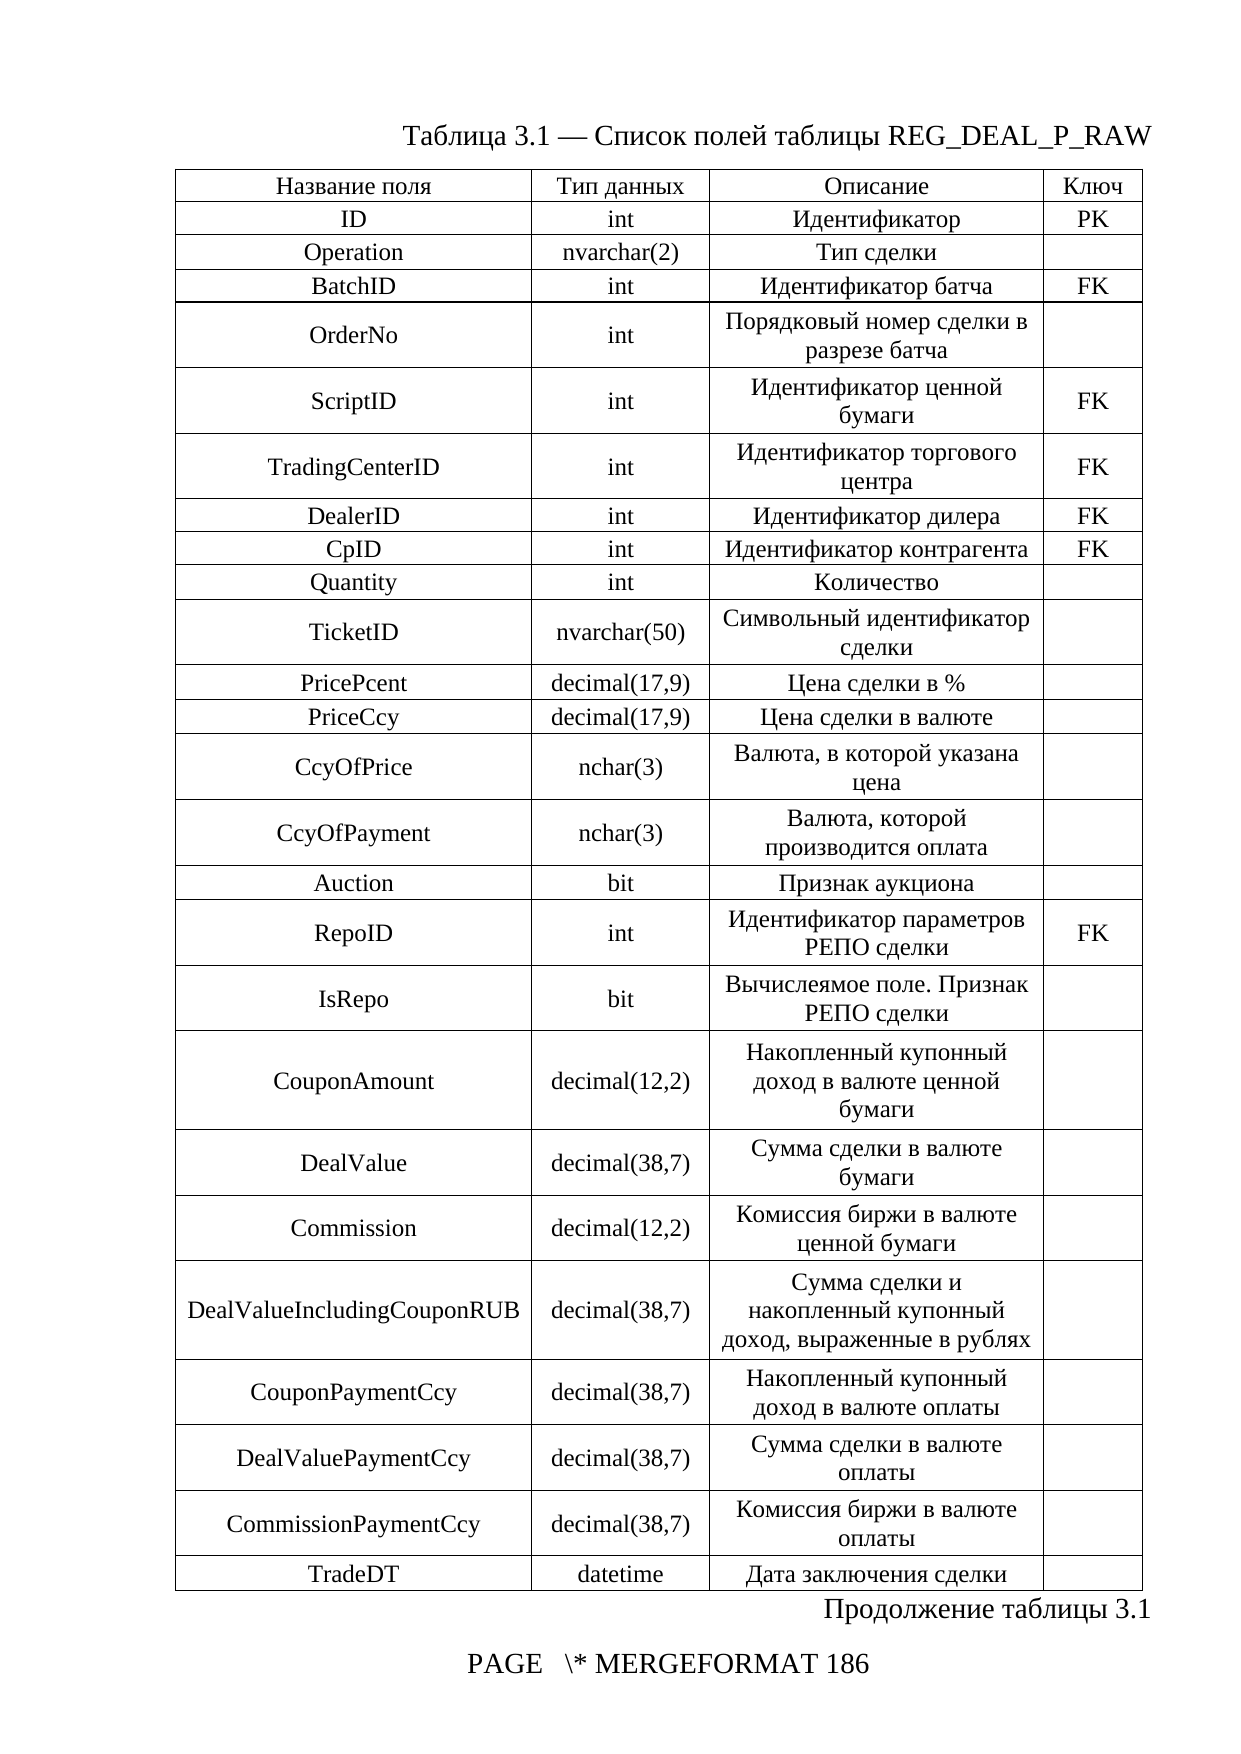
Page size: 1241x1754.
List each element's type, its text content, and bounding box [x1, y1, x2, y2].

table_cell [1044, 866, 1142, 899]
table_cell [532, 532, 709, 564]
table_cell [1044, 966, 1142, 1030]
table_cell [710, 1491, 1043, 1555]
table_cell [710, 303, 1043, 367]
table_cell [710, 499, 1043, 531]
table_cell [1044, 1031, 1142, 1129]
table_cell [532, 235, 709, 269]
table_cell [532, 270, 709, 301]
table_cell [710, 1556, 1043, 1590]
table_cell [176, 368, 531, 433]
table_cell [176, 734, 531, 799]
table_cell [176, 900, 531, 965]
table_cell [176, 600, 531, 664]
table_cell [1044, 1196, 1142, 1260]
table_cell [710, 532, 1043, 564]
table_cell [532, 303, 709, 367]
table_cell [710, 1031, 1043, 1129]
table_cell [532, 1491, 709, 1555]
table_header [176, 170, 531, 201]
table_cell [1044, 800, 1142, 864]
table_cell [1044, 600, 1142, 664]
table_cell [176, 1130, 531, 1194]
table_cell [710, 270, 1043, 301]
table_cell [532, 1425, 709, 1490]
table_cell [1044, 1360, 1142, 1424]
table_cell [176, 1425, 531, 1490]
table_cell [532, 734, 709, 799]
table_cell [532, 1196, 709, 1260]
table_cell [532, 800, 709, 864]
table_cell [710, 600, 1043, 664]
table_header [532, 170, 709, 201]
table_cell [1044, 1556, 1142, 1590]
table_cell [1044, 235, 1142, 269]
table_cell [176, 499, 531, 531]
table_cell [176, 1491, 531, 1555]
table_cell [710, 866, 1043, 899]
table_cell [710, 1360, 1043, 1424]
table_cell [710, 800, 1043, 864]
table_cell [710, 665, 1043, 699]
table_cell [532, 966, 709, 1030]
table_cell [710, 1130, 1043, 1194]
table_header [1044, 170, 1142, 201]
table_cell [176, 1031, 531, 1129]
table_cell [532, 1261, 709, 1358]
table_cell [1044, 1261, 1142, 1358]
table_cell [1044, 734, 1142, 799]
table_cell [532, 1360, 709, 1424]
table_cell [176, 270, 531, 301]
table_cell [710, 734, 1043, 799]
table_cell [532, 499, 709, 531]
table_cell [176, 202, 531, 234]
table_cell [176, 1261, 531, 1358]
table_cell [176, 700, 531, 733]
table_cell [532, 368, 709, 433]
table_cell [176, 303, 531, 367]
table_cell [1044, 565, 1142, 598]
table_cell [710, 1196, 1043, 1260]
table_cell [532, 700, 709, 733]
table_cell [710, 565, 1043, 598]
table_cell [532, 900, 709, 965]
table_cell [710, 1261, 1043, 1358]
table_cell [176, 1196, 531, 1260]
text Продолжение таблицы 3.1 [177, 1591, 1152, 1624]
text Таблица 3.1 — Список полей таблицы REG_DEAL_P_RAW [177, 118, 1152, 152]
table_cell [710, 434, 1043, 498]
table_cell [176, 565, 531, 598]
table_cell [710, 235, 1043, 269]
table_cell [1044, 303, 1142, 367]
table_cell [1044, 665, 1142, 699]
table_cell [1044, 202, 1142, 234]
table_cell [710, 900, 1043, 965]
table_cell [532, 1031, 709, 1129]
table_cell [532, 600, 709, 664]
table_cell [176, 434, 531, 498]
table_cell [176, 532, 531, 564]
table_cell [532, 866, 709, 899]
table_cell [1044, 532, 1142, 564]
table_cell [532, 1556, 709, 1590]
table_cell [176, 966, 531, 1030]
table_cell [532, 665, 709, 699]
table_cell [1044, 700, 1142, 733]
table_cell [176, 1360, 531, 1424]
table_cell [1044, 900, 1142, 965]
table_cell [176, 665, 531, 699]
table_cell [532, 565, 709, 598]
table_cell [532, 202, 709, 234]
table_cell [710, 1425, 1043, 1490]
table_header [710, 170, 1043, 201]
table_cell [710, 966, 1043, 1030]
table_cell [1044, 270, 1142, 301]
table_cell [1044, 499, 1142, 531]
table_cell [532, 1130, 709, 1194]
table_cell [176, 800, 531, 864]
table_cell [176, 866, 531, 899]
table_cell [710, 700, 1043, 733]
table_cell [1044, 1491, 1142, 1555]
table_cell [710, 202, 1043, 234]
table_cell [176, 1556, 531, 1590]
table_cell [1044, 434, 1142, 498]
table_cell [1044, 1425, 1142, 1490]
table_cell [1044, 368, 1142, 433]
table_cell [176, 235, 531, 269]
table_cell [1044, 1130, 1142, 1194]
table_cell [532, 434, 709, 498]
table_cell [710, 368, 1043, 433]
